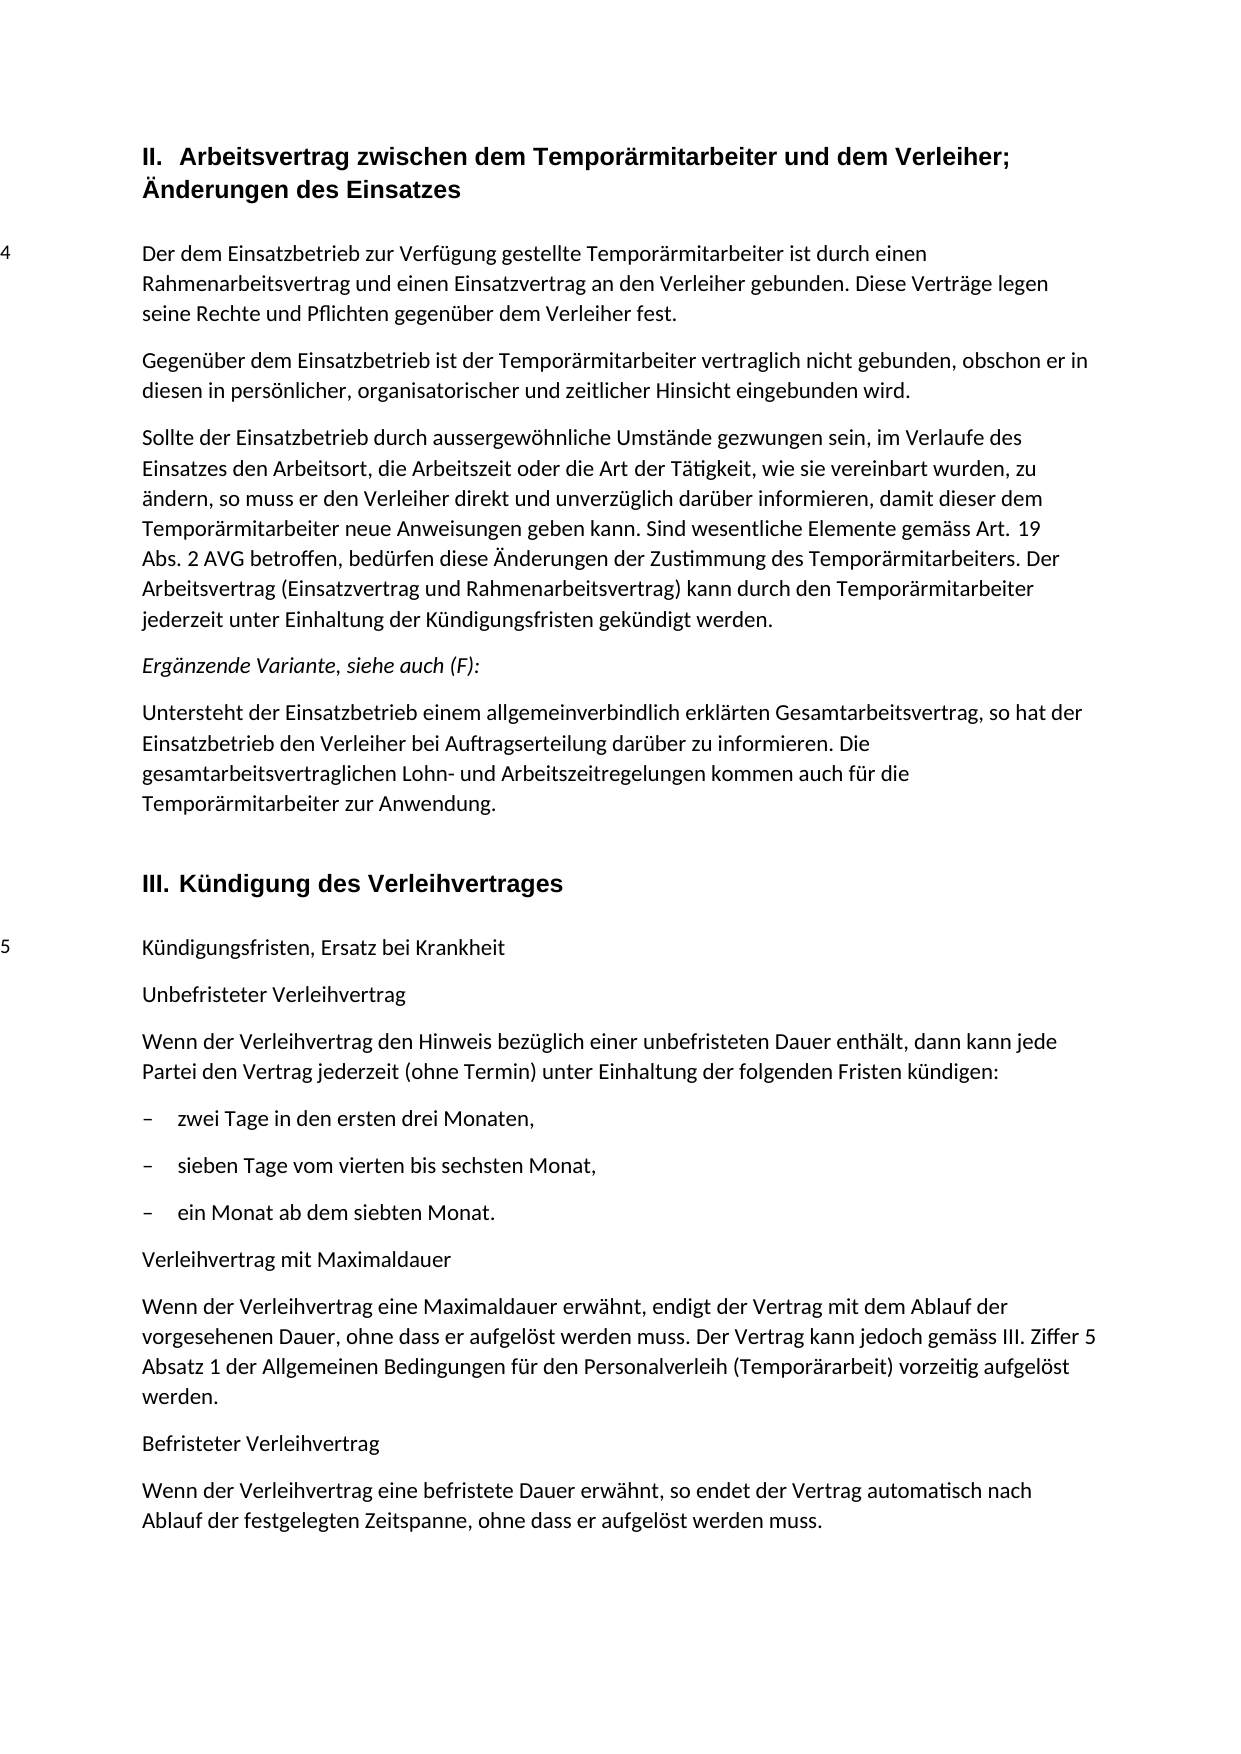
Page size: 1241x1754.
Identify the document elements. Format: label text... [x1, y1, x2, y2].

text Kündigungsfristen, Ersatz bei Krankheit [142, 933, 1098, 962]
text Ergänzende Variante, siehe auch (F): [142, 652, 1098, 679]
text Unbefristeter Verleihvertrag [142, 980, 1098, 1008]
text Wenn der Verleihvertrag eine befristete Dauer erwähnt, so endet der Vertrag automatisch nach Ablauf der festgelegten Zeitspanne, ohne dass er aufgelöst werden muss. [142, 1476, 1098, 1534]
list – ein Monat ab dem siebten Monat. [142, 1198, 1098, 1226]
text Verleihvertrag mit Maximaldauer [142, 1245, 1098, 1273]
list – zwei Tage in den ersten drei Monaten, [142, 1104, 1098, 1132]
title II. Arbeitsvertrag zwischen dem Temporärmitarbeiter und dem Verleiher; Änderungen des Einsatzes [142, 142, 1098, 203]
text Untersteht der Einsatzbetrieb einem allgemeinverbindlich erklärten Gesamtarbeitsvertrag, so hat der Einsatzbetrieb den Verleiher bei Auftragserteilung darüber zu informieren. Die gesamtarbeitsvertraglichen Lohn- und Arbeitszeitregelungen kommen auch für die Temporärmitarbeiter zur Anwendung. [142, 698, 1098, 817]
text Gegenüber dem Einsatzbetrieb ist der Temporärmitarbeiter vertraglich nicht gebunden, obschon er in diesen in persönlicher, organisatorischer und zeitlicher Hinsicht eingebunden wird. [142, 346, 1098, 404]
text Befristeter Verleihvertrag [142, 1429, 1098, 1457]
list – sieben Tage vom vierten bis sechsten Monat, [142, 1151, 1098, 1179]
text Wenn der Verleihvertrag eine Maximaldauer erwähnt, endigt der Vertrag mit dem Ablauf der vorgesehenen Dauer, ohne dass er aufgelöst werden muss. Der Vertrag kann jedoch gemäss III. Ziffer 5 Absatz 1 der Allgemeinen Bedingungen für den Personalverleih (Temporärarbeit) vorzeitig aufgelöst werden. [142, 1292, 1098, 1411]
text Sollte der Einsatzbetrieb durch aussergewöhnliche Umstände gezwungen sein, im Verlaufe des Einsatzes den Arbeitsort, die Arbeitszeit oder die Art der Tätigkeit, wie sie vereinbart wurden, zu ändern, so muss er den Verleiher direkt und unverzüglich darüber informieren, damit dieser dem Temporärmitarbeiter neue Anweisungen geben kann. Sind wesentliche Elemente gemäss Art. 19 Abs. 2 AVG betroffen, bedürfen diese Änderungen der Zustimmung des Temporärmitarbeiters. Der Arbeitsvertrag (Einsatzvertrag und Rahmenarbeitsvertrag) kann durch den Temporärmitarbeiter jederzeit unter Einhaltung der Kündigungsfristen gekündigt werden. [142, 423, 1098, 633]
title III. Kündigung des Verleihvertrages [142, 869, 1098, 898]
text Wenn der Verleihvertrag den Hinweis bezüglich einer unbefristeten Dauer enthält, dann kann jede Partei den Vertrag jederzeit (ohne Termin) unter Einhaltung der folgenden Fristen kündigen: [142, 1027, 1098, 1086]
text Der dem Einsatzbetrieb zur Verfügung gestellte Temporärmitarbeiter ist durch einen Rahmenarbeitsvertrag und einen Einsatzvertrag an den Verleiher gebunden. Diese Verträge legen seine Rechte und Pflichten gegenüber dem Verleiher fest. [142, 239, 1098, 327]
